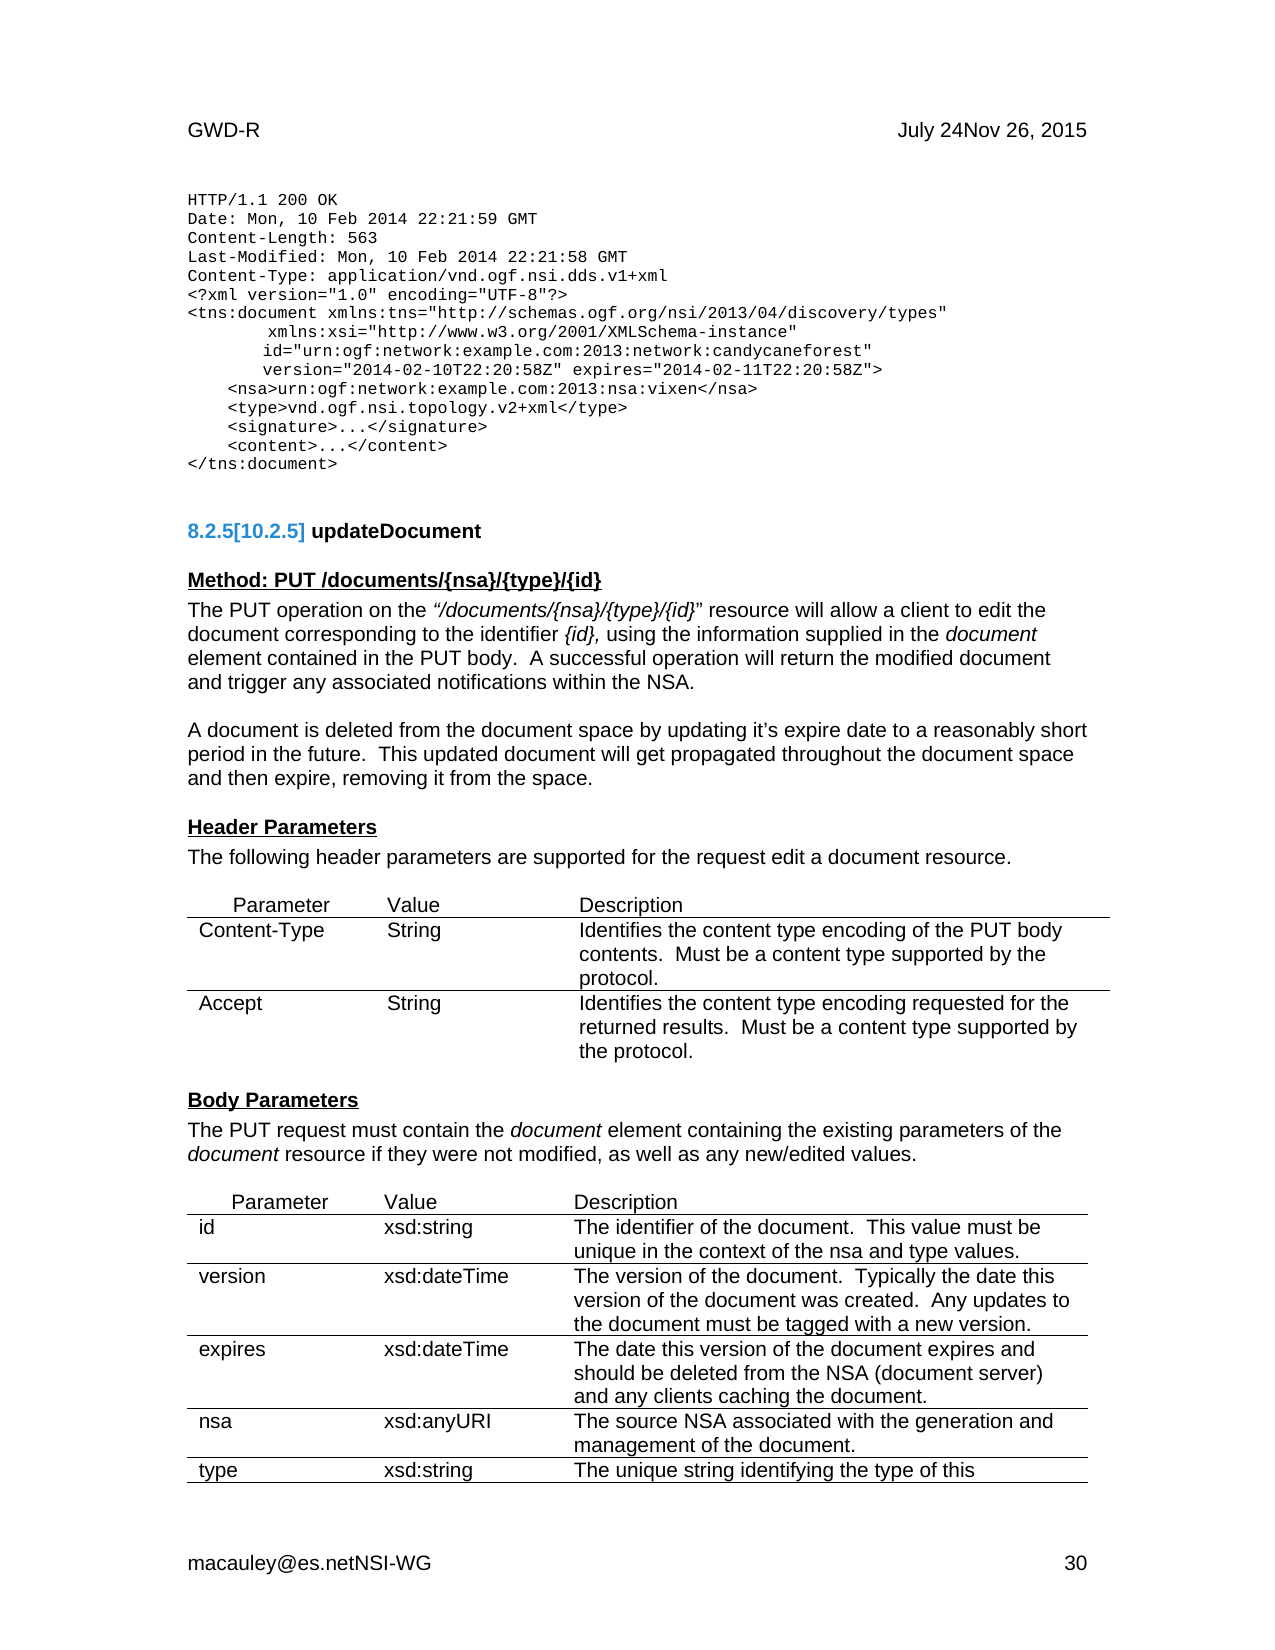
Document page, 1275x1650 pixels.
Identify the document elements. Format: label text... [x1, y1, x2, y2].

text Date: Mon, 10 Feb 2014 22:21:59 GMT [187, 211, 1088, 230]
text The PUT request must contain the document element containing the existing parameters of the document resource if they were not modified, as well as any new/edited values. [187, 1118, 1088, 1166]
subtitle updateDocument [187, 519, 1088, 543]
table_cell The version of the document. Typically the date this version of the document was created. Any updates to the document must be tagged with a new version. [563, 1264, 1088, 1335]
table_header Parameter [187, 1190, 373, 1213]
text version="2014-02-10T22:20:58Z" expires="2014-02-11T22:20:58Z"> <nsa>urn:ogf:network:example.com:2013:nsa:vixen</nsa> <type>vnd.ogf.nsi.topology.v2+xml</type> <signature>...</signature> <content>...</content> </tns:document> [187, 362, 1088, 475]
table_header Description [568, 893, 1110, 917]
title Body Parameters [187, 1087, 1088, 1111]
table_cell type [187, 1458, 373, 1482]
table_cell String [376, 918, 568, 989]
text HTTP/1.1 200 OK [187, 192, 1088, 211]
table_cell Identifies the content type encoding of the PUT body contents. Must be a content type supported by the protocol. [568, 918, 1110, 989]
table_cell The source NSA associated with the generation and management of the document. [563, 1409, 1088, 1457]
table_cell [563, 1458, 1088, 1482]
text id="urn:ogf:network:example.com:2013:network:candycaneforest" [187, 343, 1088, 362]
text Content-Type: application/vnd.ogf.nsi.dds.v1+xml [187, 267, 1088, 286]
table_cell The identifier of the document. This value must be unique in the context of the nsa and type values. [563, 1215, 1088, 1262]
table_cell String [376, 991, 568, 1062]
text Last-Modified: Mon, 10 Feb 2014 22:21:58 GMT [187, 248, 1088, 267]
text <?xml version="1.0" encoding="UTF-8"?> <tns:document xmlns:tns="http://schemas.ogf.org/nsi/2013/04/discovery/types" xmlns:xsi="http://www.w3.org/2001/XMLSchema-instance" [187, 286, 1088, 343]
table_cell Accept [187, 991, 376, 1062]
table_cell Identifies the content type encoding requested for the returned results. Must be a content type supported by the protocol. [568, 991, 1110, 1062]
text A document is deleted from the document space by updating it’s expire date to a reasonably short period in the future. This updated document will get propagated throughout the document space and then expire, removing it from the space. [187, 718, 1088, 789]
title Header Parameters [187, 814, 1088, 838]
table_cell xsd:dateTime [373, 1264, 562, 1335]
text Content-Length: 563 [187, 230, 1088, 248]
table_cell Content-Type [187, 918, 376, 989]
table_cell nsa [187, 1409, 373, 1457]
table_cell expires [187, 1336, 373, 1408]
table_header Value [373, 1190, 562, 1213]
table_cell version [187, 1264, 373, 1335]
table_cell xsd:string [373, 1458, 562, 1482]
text The PUT operation on the “/documents/{nsa}/{type}/{id}” resource will allow a client to edit the document corresponding to the identifier {id}, using the information supplied in the document element contained in the PUT body. A successful operation will return the modified document and trigger any associated notifications within the NSA. [187, 598, 1088, 694]
table_cell xsd:string [373, 1215, 562, 1262]
title Method: PUT /documents/{nsa}/{type}/{id} [187, 568, 1088, 592]
text The following header parameters are supported for the request edit a document resource. [187, 845, 1088, 869]
table_cell xsd:anyURI [373, 1409, 562, 1457]
table_header Description [563, 1190, 1088, 1213]
table_header Parameter [187, 893, 376, 917]
table_header Value [376, 893, 568, 917]
table_cell xsd:dateTime [373, 1336, 562, 1408]
table_cell id [187, 1215, 373, 1262]
table_cell The date this version of the document expires and should be deleted from the NSA (document server) and any clients caching the document. [563, 1336, 1088, 1408]
